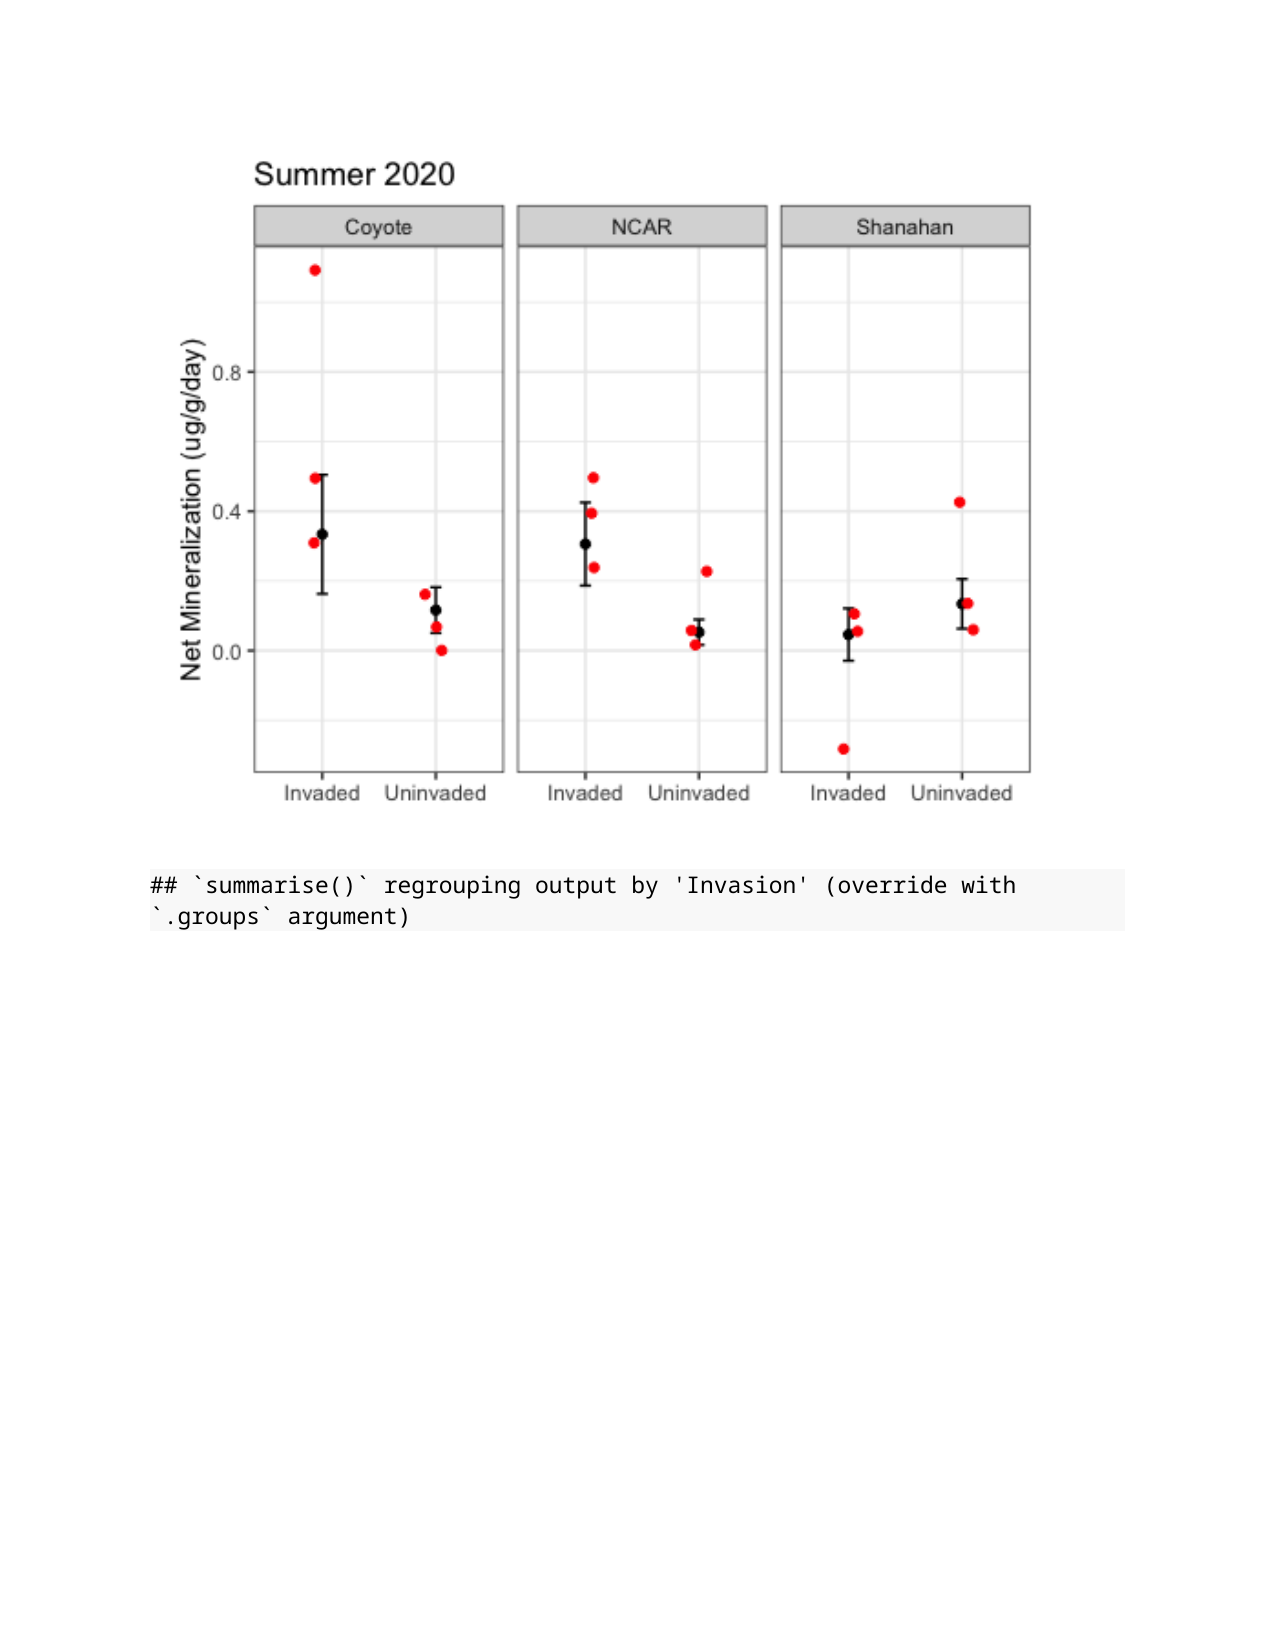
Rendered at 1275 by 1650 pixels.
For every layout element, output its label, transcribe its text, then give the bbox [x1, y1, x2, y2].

text ## `summarise()` regrouping output by 'Invasion' (override with `.groups` argument) [150, 869, 1125, 931]
picture [168, 150, 1044, 850]
